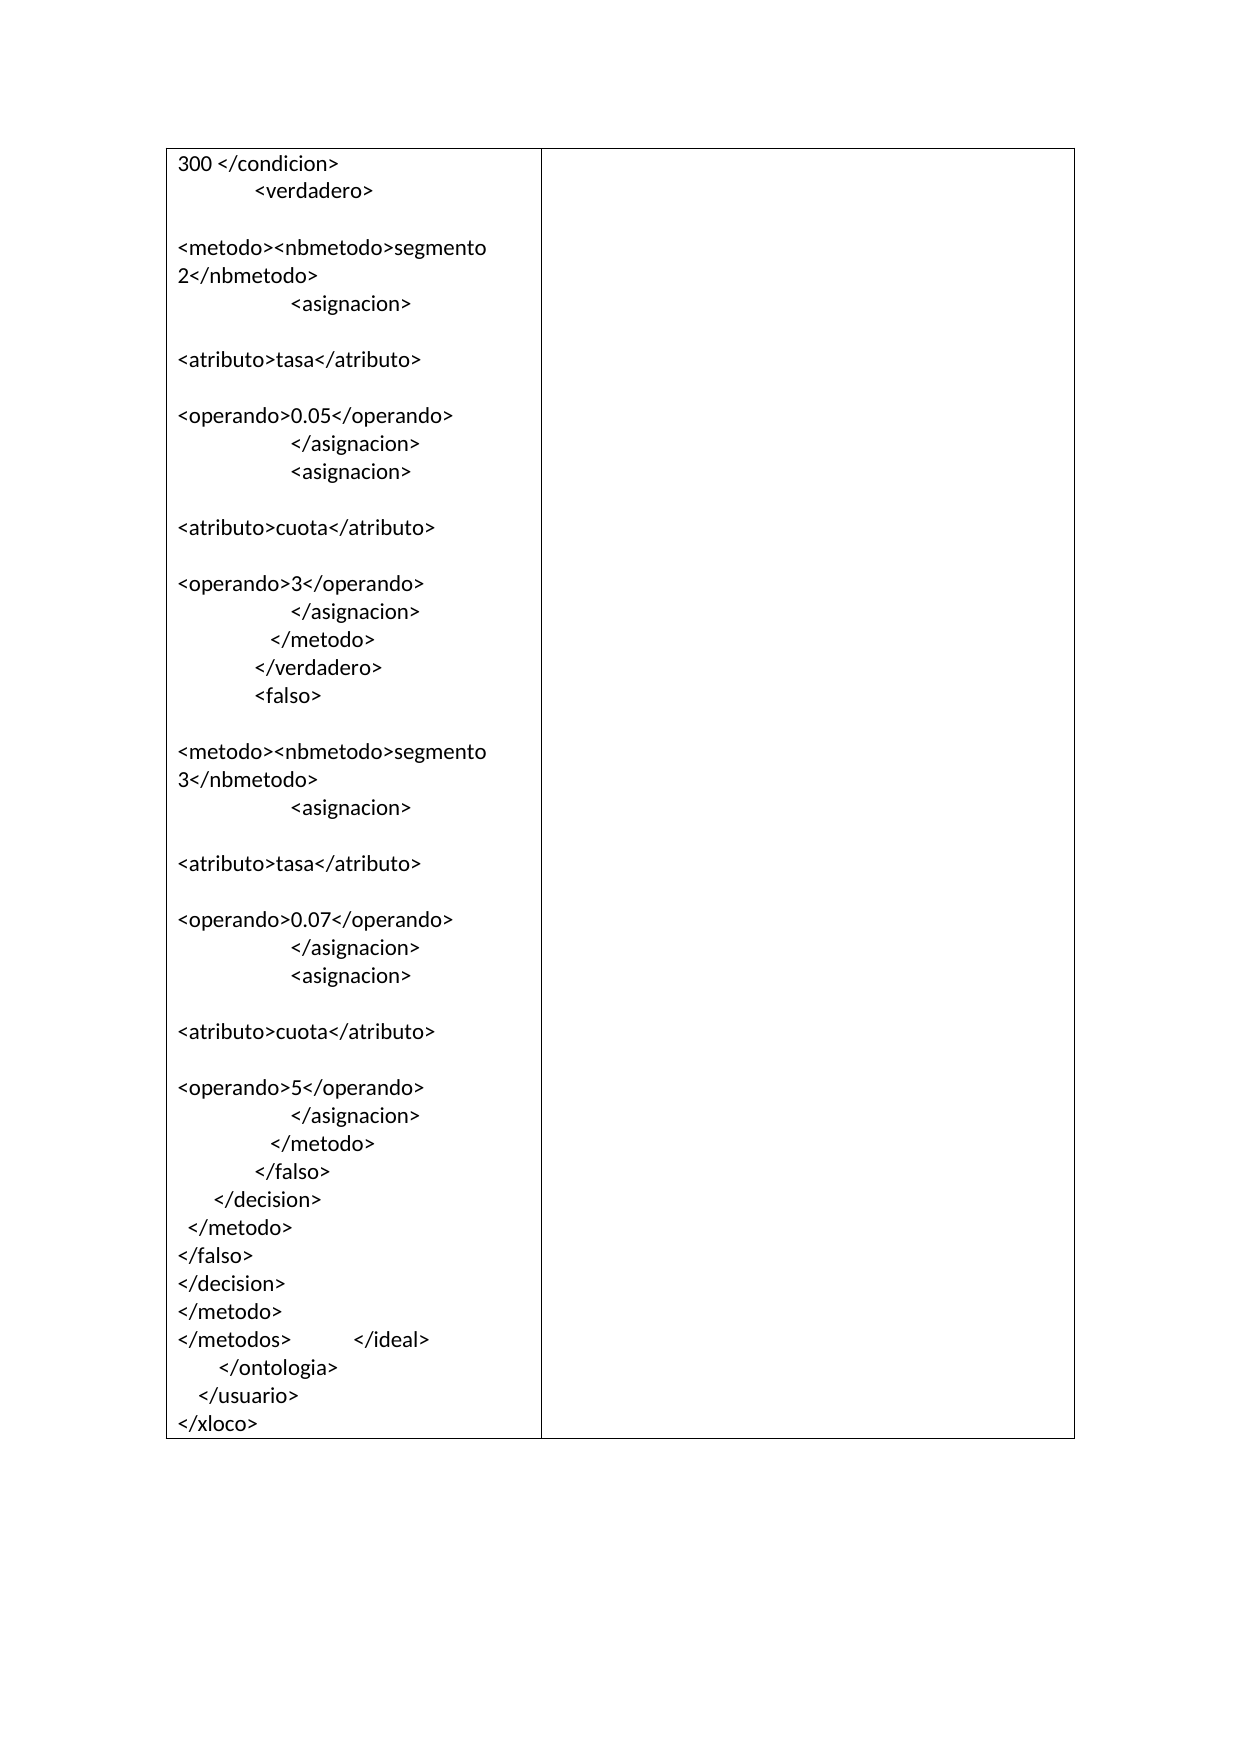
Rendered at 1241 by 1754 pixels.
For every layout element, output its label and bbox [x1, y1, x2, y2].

table_header [167, 149, 541, 1438]
table_header [542, 149, 1074, 1438]
